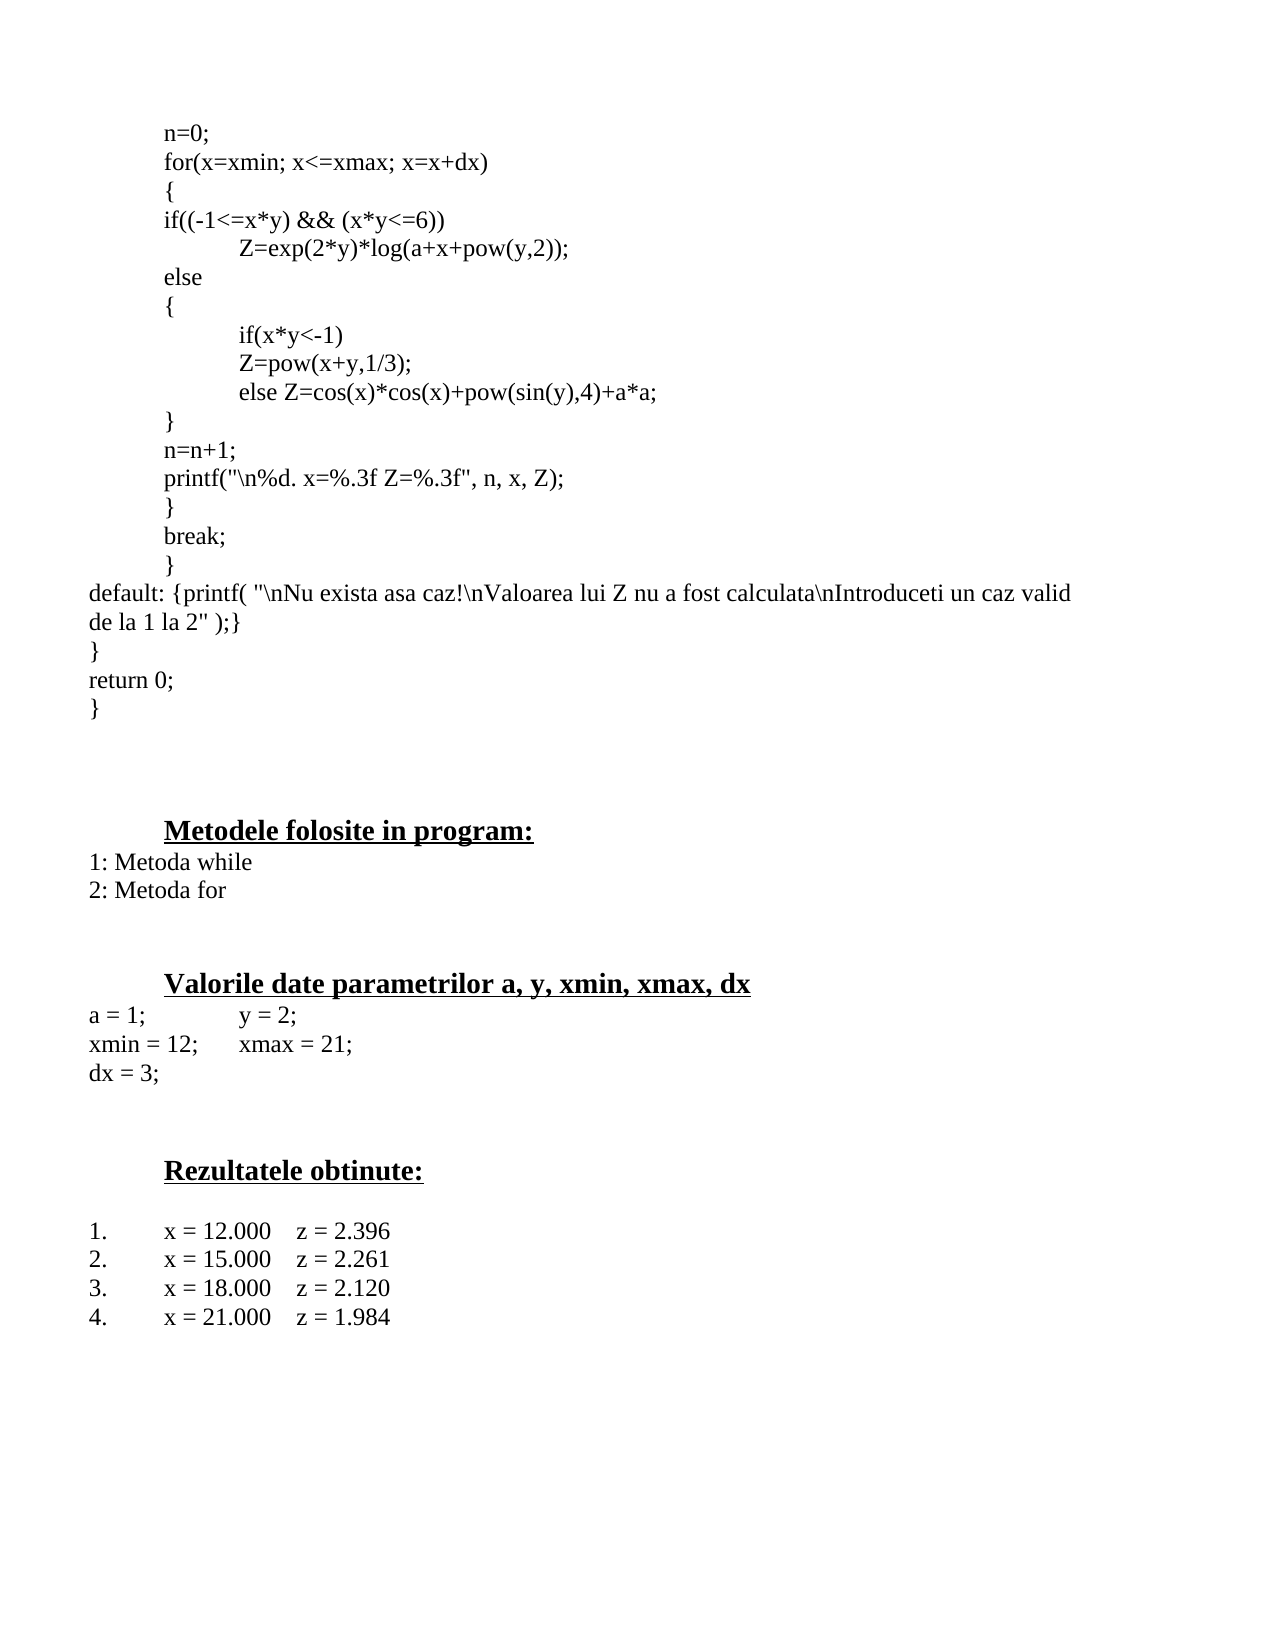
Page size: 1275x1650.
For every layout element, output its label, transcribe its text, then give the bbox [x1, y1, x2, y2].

text 4. x = 21.000 z = 1.984 [88, 1302, 1098, 1331]
text } [88, 636, 1098, 665]
text { [88, 176, 1098, 205]
text Metodele folosite in program: [88, 813, 1098, 847]
text else Z=cos(x)*cos(x)+pow(sin(y),4)+a*a; [88, 377, 1098, 406]
text break; [88, 521, 1098, 550]
text else [88, 262, 1098, 291]
text { [88, 291, 1098, 320]
text 2. x = 15.000 z = 2.261 [88, 1244, 1098, 1273]
text Valorile date parametrilor a, y, xmin, xmax, dx [88, 967, 1098, 1000]
text } [88, 550, 1098, 578]
text 1. x = 12.000 z = 2.396 [88, 1216, 1098, 1244]
text printf("\n%d. x=%.3f Z=%.3f", n, x, Z); [88, 463, 1098, 492]
text Z=pow(x+y,1/3); [88, 348, 1098, 377]
text dx = 3; [88, 1058, 1098, 1086]
text n=0; [88, 118, 1098, 147]
text Rezultatele obtinute: [88, 1153, 1098, 1187]
text 2: Metoda for [88, 876, 1098, 904]
text 3. x = 18.000 z = 2.120 [88, 1273, 1098, 1302]
text default: {printf( "\nNu exista asa caz!\nValoarea lui Z nu a fost calculata\nIntroduceti un caz valid de la 1 la 2" );} [88, 578, 1098, 636]
text n=n+1; [88, 435, 1098, 463]
text } [88, 406, 1098, 435]
text if((-1<=x*y) && (x*y<=6)) [88, 205, 1098, 233]
text 1: Metoda while [88, 847, 1098, 876]
text a = 1; y = 2; [88, 1000, 1098, 1029]
text return 0; [88, 665, 1098, 693]
text } [88, 492, 1098, 521]
text if(x*y<-1) [88, 320, 1098, 348]
text xmin = 12; xmax = 21; [88, 1029, 1098, 1058]
text for(x=xmin; x<=xmax; x=x+dx) [88, 147, 1098, 176]
text Z=exp(2*y)*log(a+x+pow(y,2)); [88, 233, 1098, 262]
text } [88, 693, 1098, 722]
